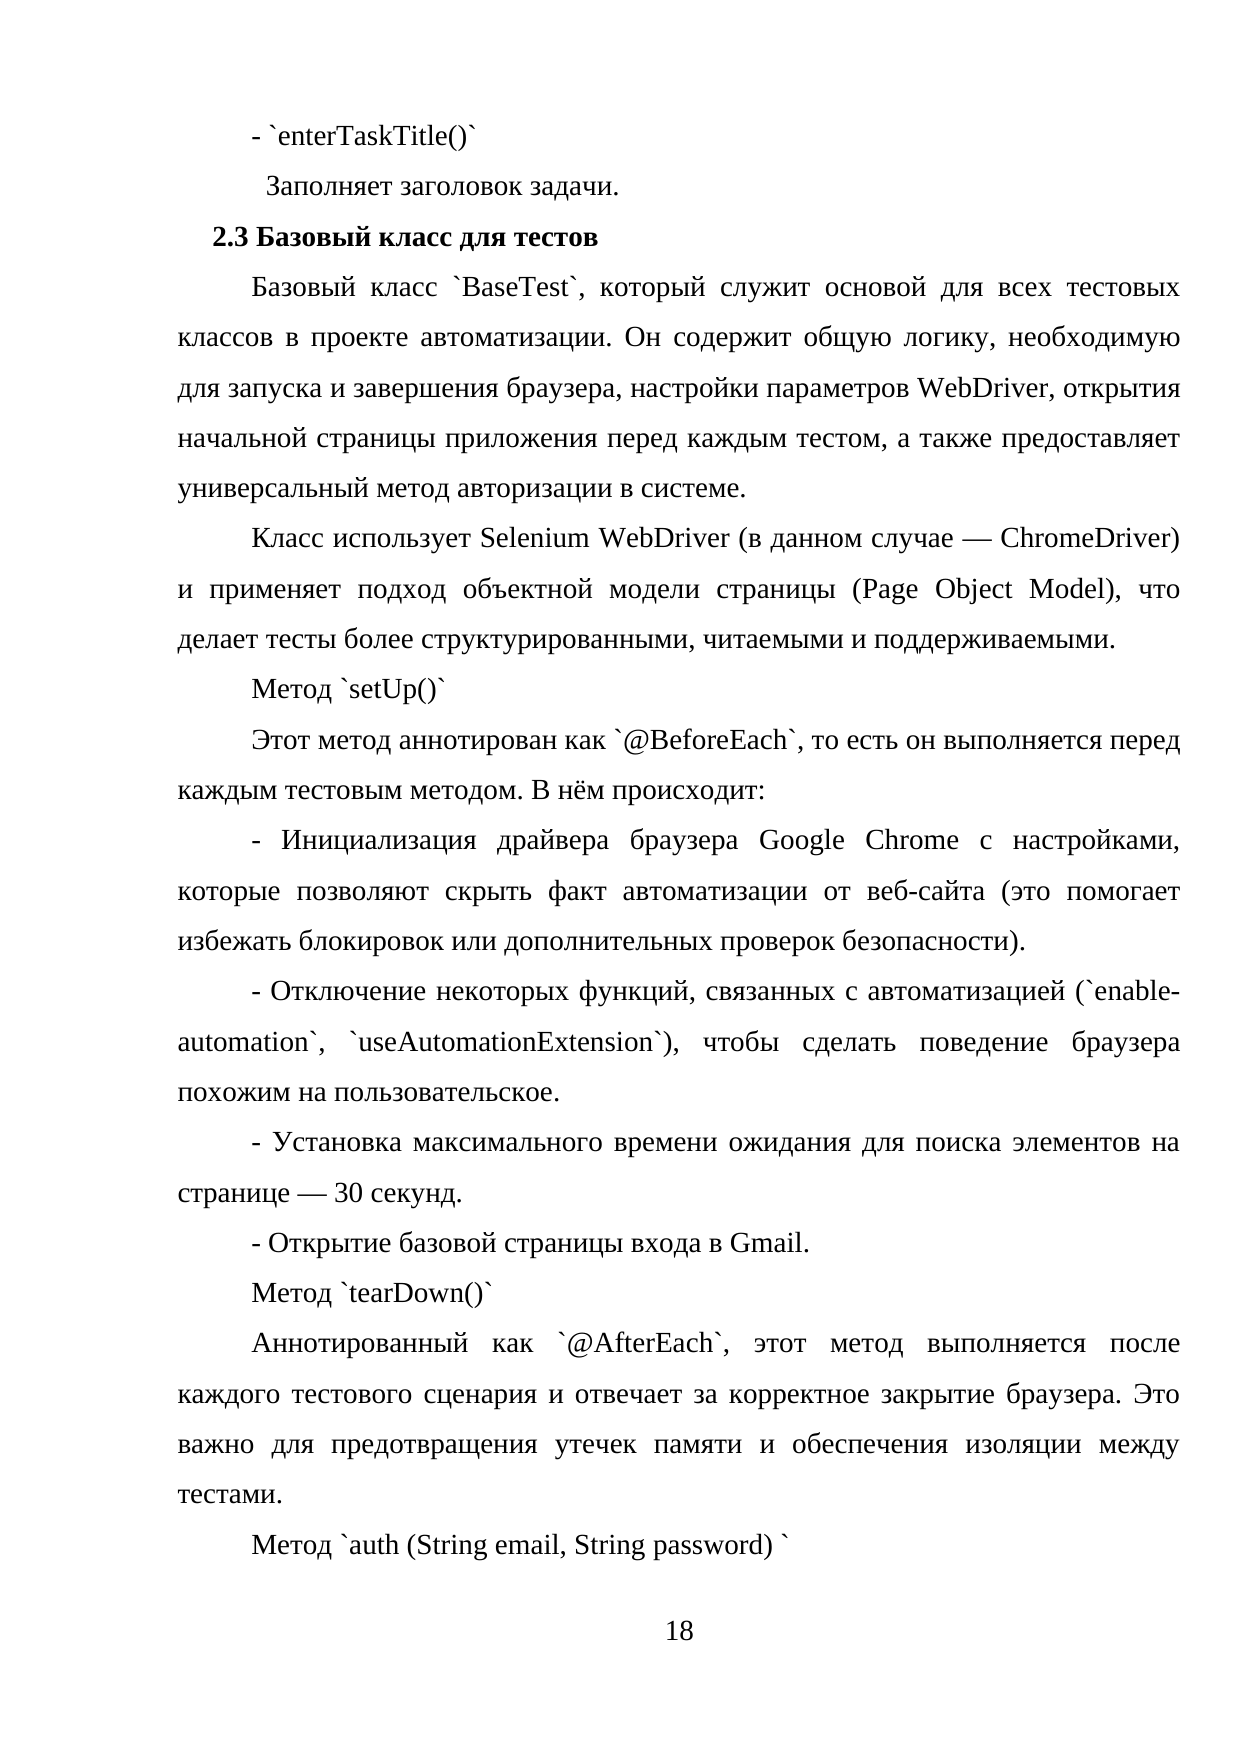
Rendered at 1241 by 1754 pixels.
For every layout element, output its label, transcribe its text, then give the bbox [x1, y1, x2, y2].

text Метод `setUp()` [177, 672, 1181, 705]
text - Отключение некоторых функций, связанных с автоматизацией (`enable-automation`, `useAutomationExtension`), чтобы сделать поведение браузера похожим на пользовательское. [177, 973, 1181, 1108]
text Заполняет заголовок задачи. [177, 168, 1181, 202]
text Базовый класс `BaseTest`, который служит основой для всех тестовых классов в проекте автоматизации. Он содержит общую логику, необходимую для запуска и завершения браузера, настройки параметров WebDriver, открытия начальной страницы приложения перед каждым тестом, а также предоставляет универсальный метод авторизации в системе. [177, 269, 1181, 504]
text - Открытие базовой страницы входа в Gmail. [177, 1225, 1181, 1258]
subtitle 2.3 Базовый класс для тестов [212, 219, 1181, 252]
text - Инициализация драйвера браузера Google Chrome с настройками, которые позволяют скрыть факт автоматизации от веб-сайта (это помогает избежать блокировок или дополнительных проверок безопасности). [177, 822, 1181, 957]
text - `enterTaskTitle()` [177, 118, 1181, 152]
text Этот метод аннотирован как `@BeforeEach`, то есть он выполняется перед каждым тестовым методом. В нём происходит: [177, 722, 1181, 806]
text Метод `tearDown()` [177, 1275, 1181, 1309]
text Метод `auth (String email, String password) ` [177, 1527, 1181, 1560]
text - Установка максимального времени ожидания для поиска элементов на странице — 30 секунд. [177, 1124, 1181, 1208]
text Аннотированный как `@AfterEach`, этот метод выполняется после каждого тестового сценария и отвечает за корректное закрытие браузера. Это важно для предотвращения утечек памяти и обеспечения изоляции между тестами. [177, 1326, 1181, 1510]
text Класс использует Selenium WebDriver (в данном случае — ChromeDriver) и применяет подход объектной модели страницы (Page Object Model), что делает тесты более структурированными, читаемыми и поддерживаемыми. [177, 521, 1181, 655]
